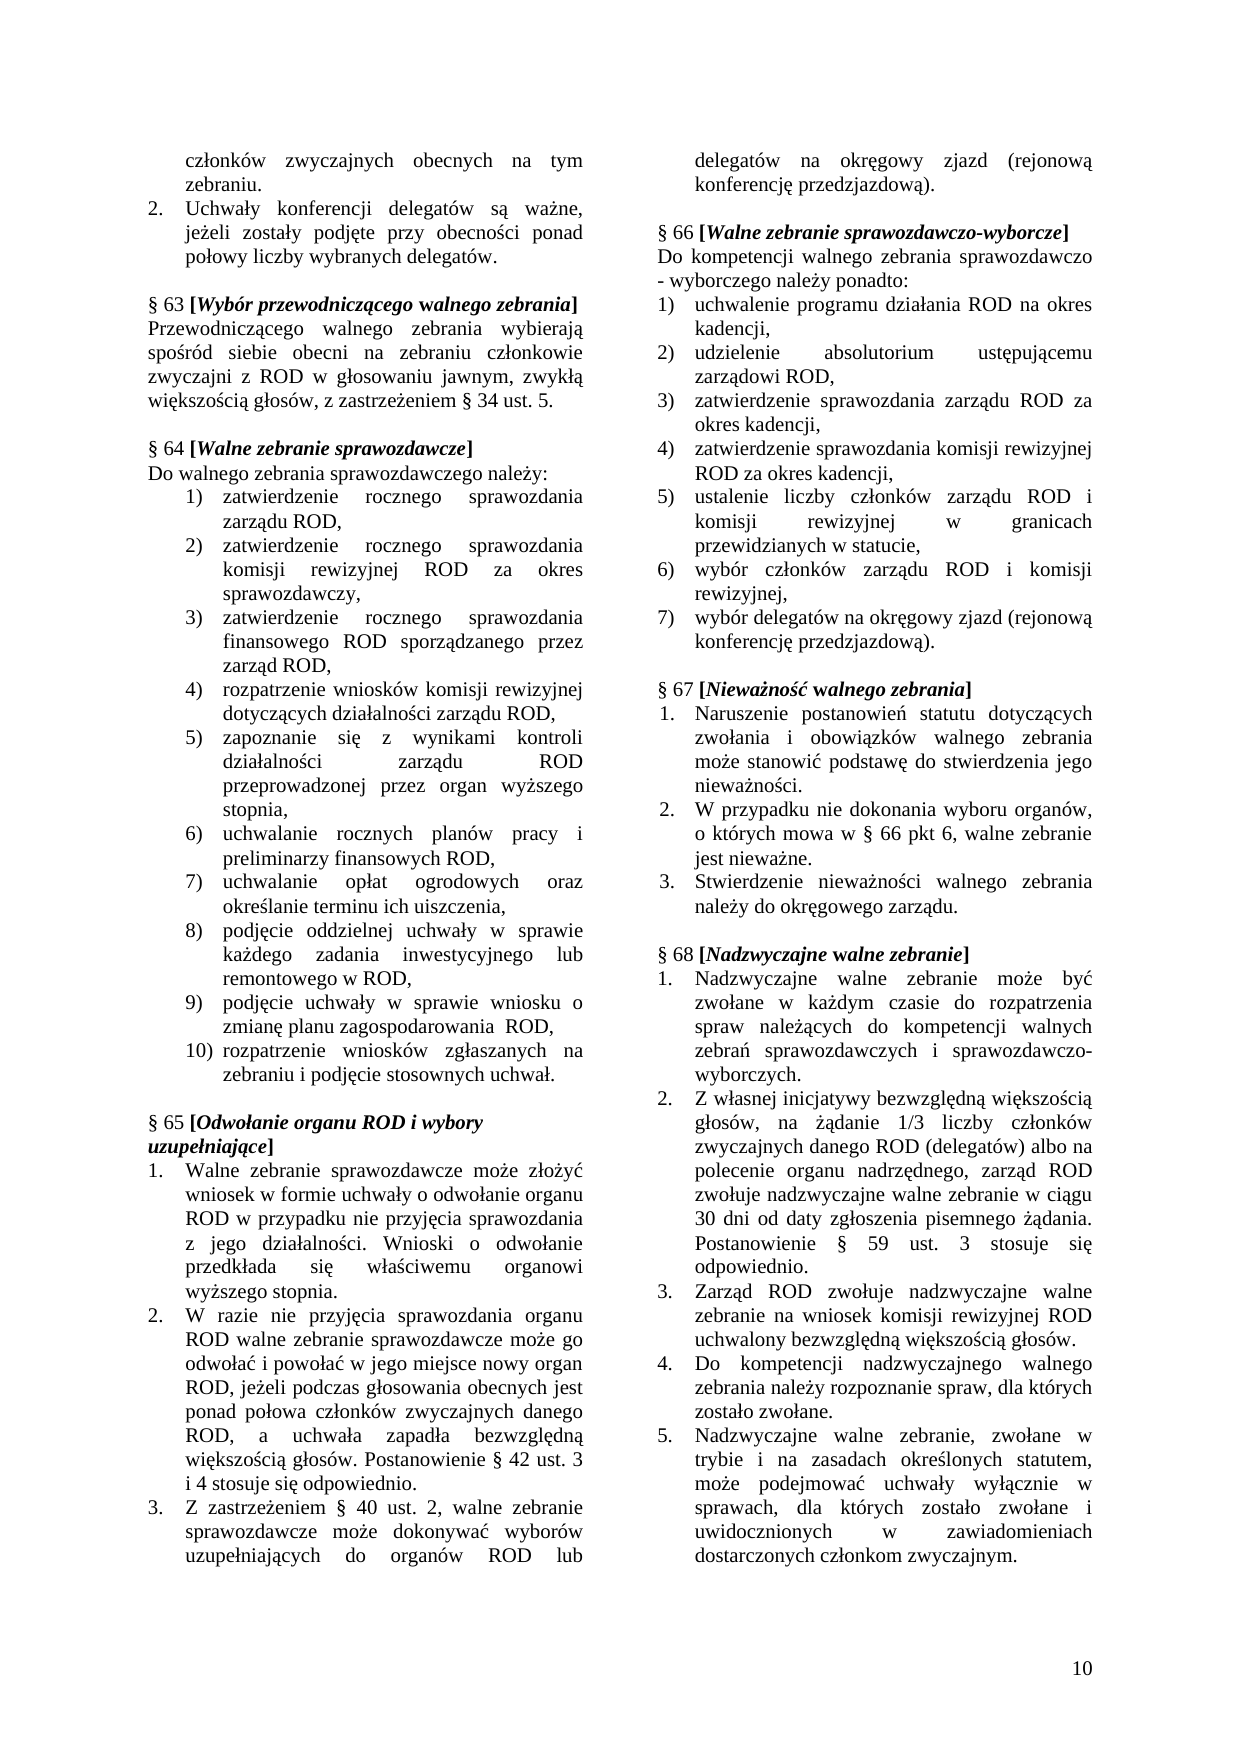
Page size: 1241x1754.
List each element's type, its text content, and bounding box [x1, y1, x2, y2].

list uchwalanie rocznych planów pracy i preliminarzy finansowych ROD, [185, 821, 583, 869]
list udzielenie absolutorium ustępującemu zarządowi ROD, [657, 340, 1093, 388]
list podjęcie oddzielnej uchwały w sprawie każdego zadania inwestycyjnego lub remontowego w ROD, [185, 918, 583, 990]
list podjęcie uchwały w sprawie wniosku o zmianę planu zagospodarowania ROD, [185, 990, 583, 1038]
list zatwierdzenie rocznego sprawozdania zarządu ROD, [185, 484, 583, 533]
list zatwierdzenie rocznego sprawozdania komisji rewizyjnej ROD za okres sprawozdawczy, [185, 533, 583, 605]
list zatwierdzenie sprawozdania komisji rewizyjnej ROD za okres kadencji, [657, 436, 1093, 484]
list Z zastrzeżeniem § 40 ust. 2, walne zebranie sprawozdawcze może dokonywać wyborów uzupełniających do organów ROD lub delegatów na okręgowy zjazd (rejonową konferencję przedzjazdową). [148, 1495, 583, 1567]
list rozpatrzenie wniosków zgłaszanych na zebraniu i podjęcie stosownych uchwał. [185, 1038, 583, 1086]
list rozpatrzenie wniosków komisji rewizyjnej dotyczących działalności zarządu ROD, [185, 677, 583, 725]
list Nadzwyczajne walne zebranie, zwołane w trybie i na zasadach określonych statutem, może podejmować uchwały wyłącznie w sprawach, dla których zostało zwołane i uwidocznionych w zawiadomieniach dostarczonych członkom zwyczajnym. [657, 1423, 1093, 1567]
text § 64 [Walne zebranie sprawozdawcze] [148, 436, 583, 460]
list Stwierdzenie nieważności walnego zebrania należy do okręgowego zarządu. [659, 869, 1093, 918]
list Zarząd ROD zwołuje nadzwyczajne walne zebranie na wniosek komisji rewizyjnej ROD uchwalony bezwzględną większością głosów. [657, 1278, 1093, 1351]
list W przypadku nie dokonania wyboru organów, o których mowa w § 66 pkt 6, walne zebranie jest nieważne. [659, 797, 1093, 869]
list Z własnej inicjatywy bezwzględną większością głosów, na żądanie 1/3 liczby członków zwyczajnych danego ROD (delegatów) albo na polecenie organu nadrzędnego, zarząd ROD zwołuje nadzwyczajne walne zebranie w ciągu 30 dni od daty zgłoszenia pisemnego żądania. Postanowienie § 59 ust. 3 stosuje się odpowiednio. [657, 1086, 1093, 1278]
list Naruszenie postanowień statutu dotyczących zwołania i obowiązków walnego zebrania może stanowić podstawę do stwierdzenia jego nieważności. [659, 701, 1093, 797]
text § 63 [Wybór przewodniczącego walnego zebrania] [148, 292, 583, 316]
list zatwierdzenie sprawozdania zarządu ROD za okres kadencji, [657, 388, 1093, 436]
text § 68 [Nadzwyczajne walne zebranie] [657, 942, 1093, 966]
list Walne zebranie sprawozdawcze może złożyć wniosek w formie uchwały o odwołanie organu ROD w przypadku nie przyjęcia sprawozdania z jego działalności. Wnioski o odwołanie przedkłada się właściwemu organowi wyższego stopnia. [148, 1158, 583, 1303]
text Do kompetencji walnego zebrania sprawozdawczo - wyborczego należy ponadto: [657, 244, 1093, 292]
list Do kompetencji nadzwyczajnego walnego zebrania należy rozpoznanie spraw, dla których zostało zwołane. [657, 1351, 1093, 1423]
list Uchwały walnych zebrań odbytych w drugim terminie są ważne bez względu na liczbę członków zwyczajnych obecnych na tym zebraniu. [148, 148, 583, 196]
list uchwalenie programu działania ROD na okres kadencji, [657, 292, 1093, 340]
list W razie nie przyjęcia sprawozdania organu ROD walne zebranie sprawozdawcze może go odwołać i powołać w jego miejsce nowy organ ROD, jeżeli podczas głosowania obecnych jest ponad połowa członków zwyczajnych danego ROD, a uchwała zapadła bezwzględną większością głosów. Postanowienie § 42 ust. 3 i 4 stosuje się odpowiednio. [148, 1303, 583, 1495]
list ustalenie liczby członków zarządu ROD i komisji rewizyjnej w granicach przewidzianych w statucie, [657, 484, 1093, 557]
list uchwalanie opłat ogrodowych oraz określanie terminu ich uiszczenia, [185, 869, 583, 918]
list Uchwały konferencji delegatów są ważne, jeżeli zostały podjęte przy obecności ponad połowy liczby wybranych delegatów. [148, 196, 583, 268]
list Nadzwyczajne walne zebranie może być zwołane w każdym czasie do rozpatrzenia spraw należących do kompetencji walnych zebrań sprawozdawczych i sprawozdawczo-wyborczych. [657, 966, 1093, 1086]
list zapoznanie się z wynikami kontroli działalności zarządu ROD przeprowadzonej przez organ wyższego stopnia, [185, 725, 583, 821]
list wybór członków zarządu ROD i komisji rewizyjnej, [657, 557, 1093, 605]
list Z zastrzeżeniem § 40 ust. 2, walne zebranie sprawozdawcze może dokonywać wyborów uzupełniających do organów ROD lub delegatów na okręgowy zjazd (rejonową konferencję przedzjazdową). [657, 148, 1093, 196]
list zatwierdzenie rocznego sprawozdania finansowego ROD sporządzanego przez zarząd ROD, [185, 605, 583, 677]
text Przewodniczącego walnego zebrania wybierają spośród siebie obecni na zebraniu członkowie zwyczajni z ROD w głosowaniu jawnym, zwykłą większością głosów, z zastrzeżeniem § 34 ust. 5. [148, 316, 583, 412]
text § 67 [Nieważność walnego zebrania] [657, 677, 1093, 701]
text Do walnego zebrania sprawozdawczego należy: [148, 460, 583, 484]
text § 66 [Walne zebranie sprawozdawczo-wyborcze] [657, 220, 1093, 244]
list wybór delegatów na okręgowy zjazd (rejonową konferencję przedzjazdową). [657, 605, 1093, 653]
text § 65 [Odwołanie organu ROD i wybory uzupełniające] [148, 1110, 583, 1158]
